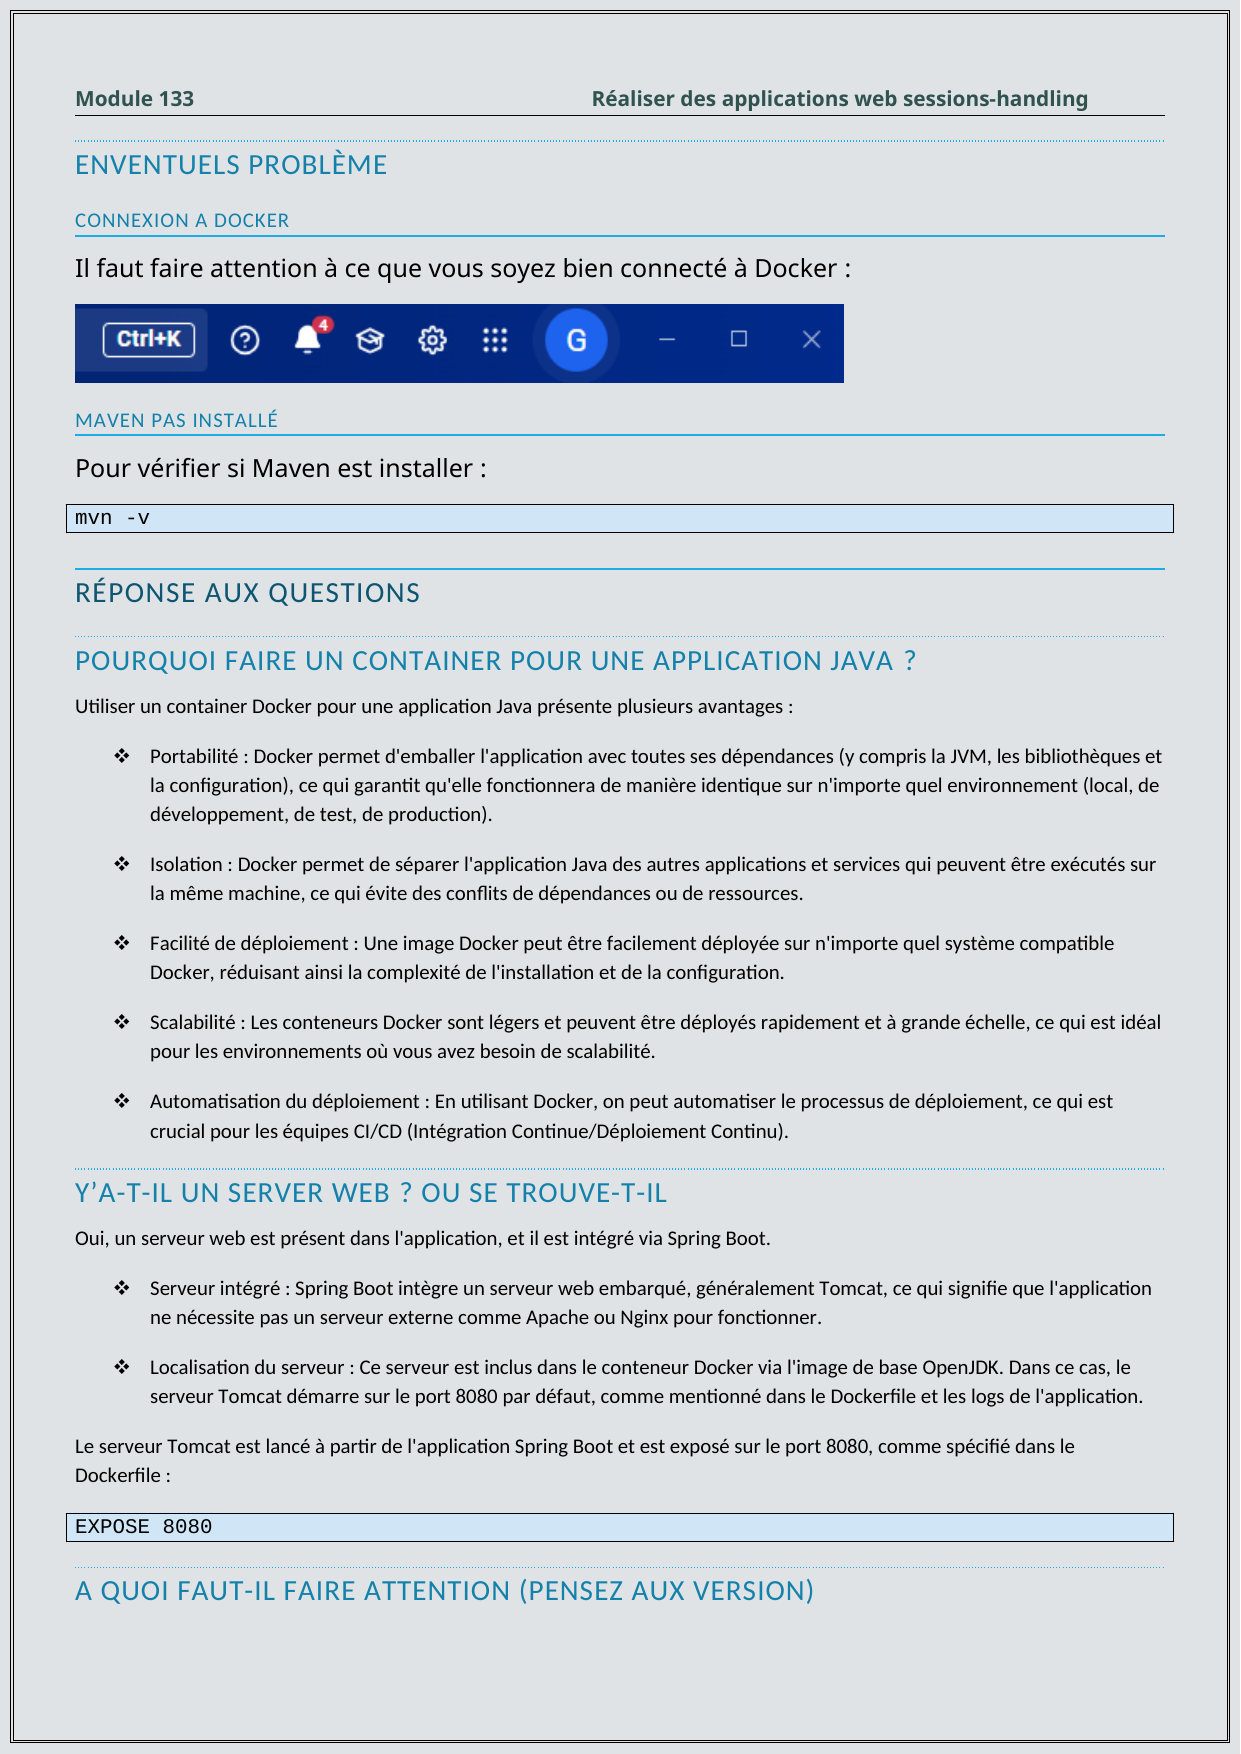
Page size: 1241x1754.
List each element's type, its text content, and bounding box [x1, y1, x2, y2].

list Localisation du serveur : Ce serveur est inclus dans le conteneur Docker via l'image de base OpenJDK. Dans ce cas, le serveur Tomcat démarre sur le port 8080 par défaut, comme mentionné dans le Dockerfile et les logs de l'application. [112, 1354, 1165, 1409]
text mvn -v [67, 505, 1173, 532]
subtitle Connexion a Docker [75, 208, 1165, 235]
list Serveur intégré : Spring Boot intègre un serveur web embarqué, généralement Tomcat, ce qui signifie que l'application ne nécessite pas un serveur externe comme Apache ou Nginx pour fonctionner. [112, 1275, 1165, 1329]
text Il faut faire attention à ce que vous soyez bien connecté à Docker : [75, 251, 1165, 285]
list Scalabilité : Les conteneurs Docker sont légers et peuvent être déployés rapidement et à grande échelle, ce qui est idéal pour les environnements où vous avez besoin de scalabilité. [112, 1009, 1165, 1064]
picture [75, 304, 844, 383]
subtitle A quoi faut-il faire attention (pensez aux version) [75, 1567, 1165, 1608]
subtitle Pourquoi faire un container pour une application Java ? [75, 636, 1165, 677]
subtitle Y’a-t-il un server Web ? Ou se trouve-t-il [75, 1168, 1165, 1209]
list Isolation : Docker permet de séparer l'application Java des autres applications et services qui peuvent être exécutés sur la même machine, ce qui évite des conflits de dépendances ou de ressources. [112, 851, 1165, 906]
text Oui, un serveur web est présent dans l'application, et il est intégré via Spring Boot. [75, 1225, 1165, 1250]
text Utiliser un container Docker pour une application Java présente plusieurs avantages : [75, 693, 1165, 718]
text Pour vérifier si Maven est installer : [75, 450, 1165, 484]
subtitle Maven pas installé [75, 407, 1165, 434]
text Le serveur Tomcat est lancé à partir de l'application Spring Boot et est exposé sur le port 8080, comme spécifié dans le Dockerfile : [75, 1433, 1165, 1488]
list Facilité de déploiement : Une image Docker peut être facilement déployée sur n'importe quel système compatible Docker, réduisant ainsi la complexité de l'installation et de la configuration. [112, 930, 1165, 985]
list Portabilité : Docker permet d'emballer l'application avec toutes ses dépendances (y compris la JVM, les bibliothèques et la configuration), ce qui garantit qu'elle fonctionnera de manière identique sur n'importe quel environnement (local, de développement, de test, de production). [112, 743, 1165, 827]
subtitle Réponse aux questions [75, 570, 1165, 610]
list Automatisation du déploiement : En utilisant Docker, on peut automatiser le processus de déploiement, ce qui est crucial pour les équipes CI/CD (Intégration Continue/Déploiement Continu). [112, 1089, 1165, 1143]
subtitle Enventuels problème [75, 140, 1165, 181]
text EXPOSE 8080 [67, 1514, 1173, 1541]
